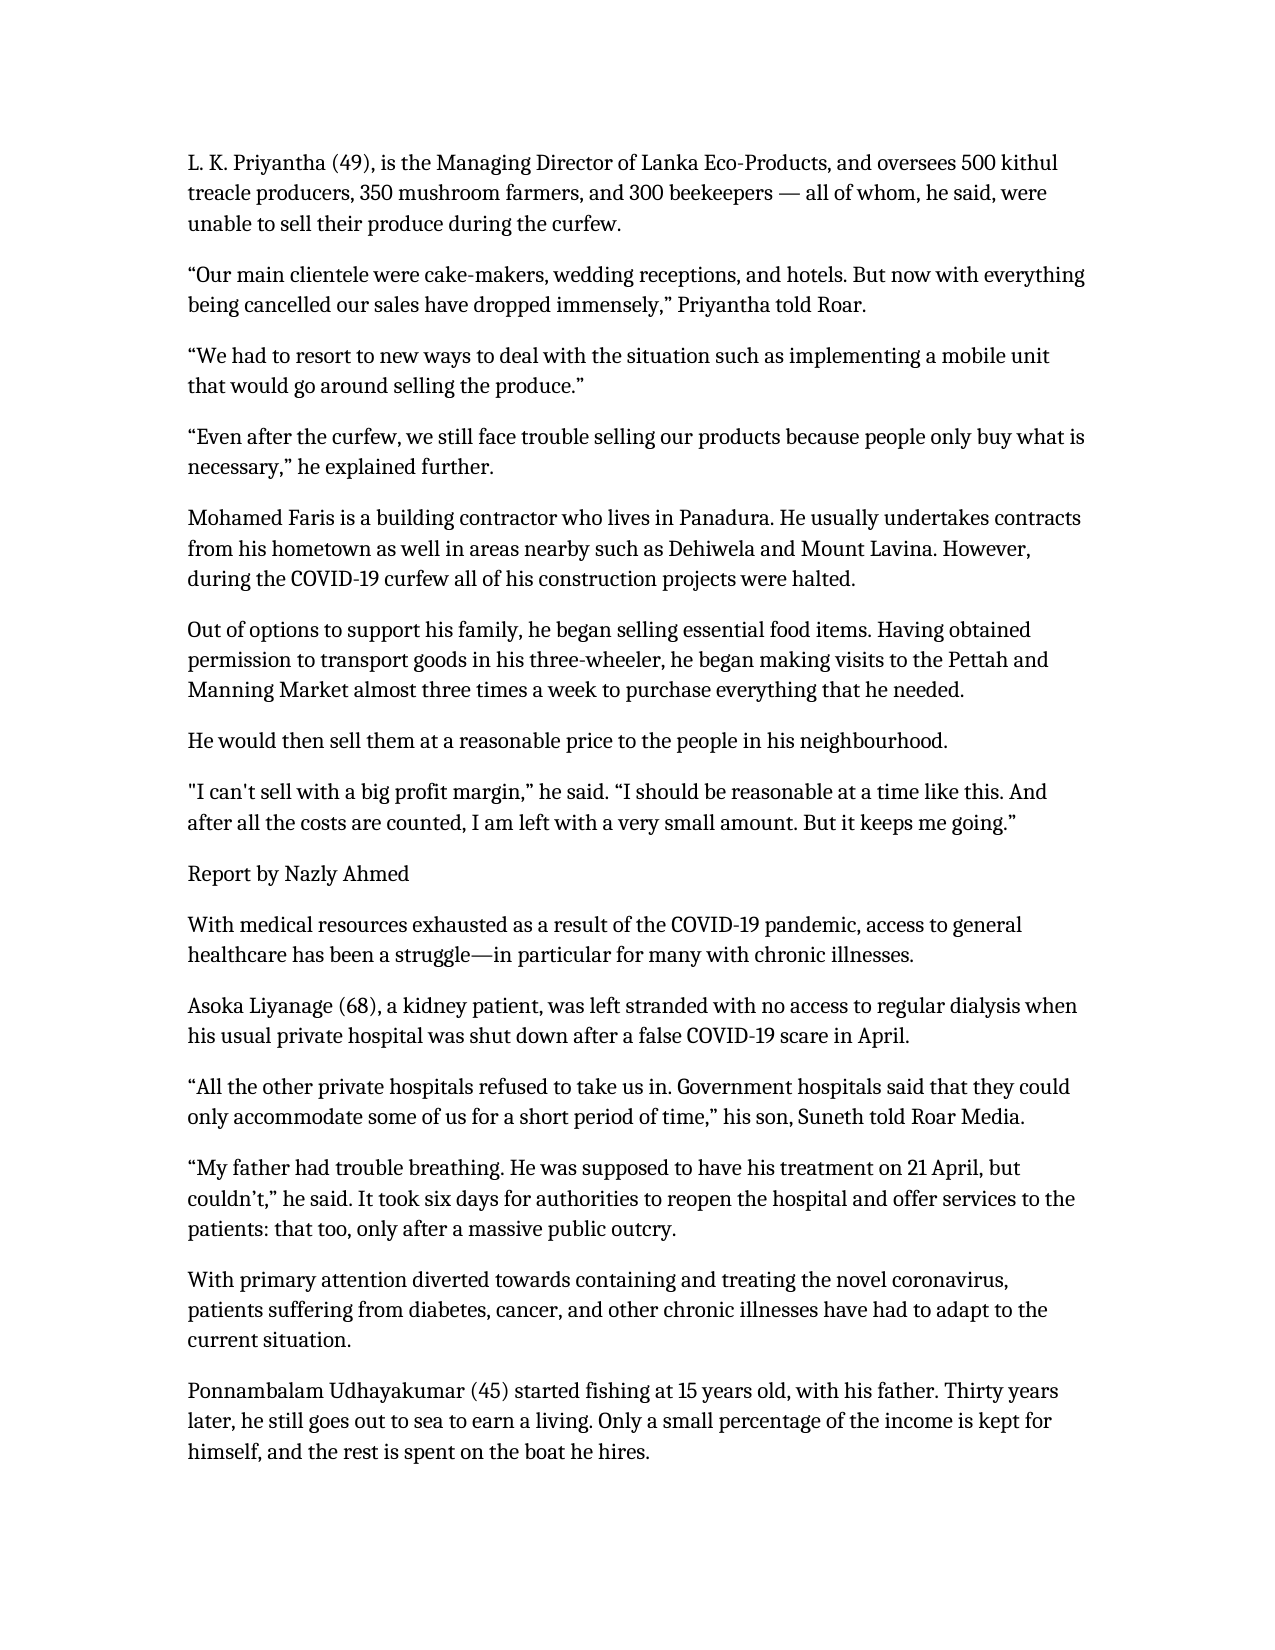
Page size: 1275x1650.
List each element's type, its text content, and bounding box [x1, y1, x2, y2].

text “Even after the curfew, we still face trouble selling our products because people only buy what is necessary,” he explained further. [187, 424, 1087, 481]
text L. K. Priyantha (49), is the Managing Director of Lanka Eco-Products, and oversees 500 kithul treacle producers, 350 mushroom farmers, and 300 beekeepers — all of whom, he said, were unable to sell their produce during the curfew. [187, 150, 1087, 237]
text “My father had trouble breathing. He was supposed to have his treatment on 21 April, but couldn’t,” he said. It took six days for authorities to reopen the hospital and offer services to the patients: that too, only after a massive public outcry. [187, 1155, 1087, 1242]
text “We had to resort to new ways to deal with the situation such as implementing a mobile unit that would go around selling the produce.” [187, 343, 1087, 399]
text He would then sell them at a reasonable price to the people in his neighbourhood. [187, 728, 1087, 754]
text Ponnambalam Udhayakumar (45) started fishing at 15 years old, with his father. Thirty years later, he still goes out to sea to earn a living. Only a small percentage of the income is kept for himself, and the rest is spent on the boat he hires. [187, 1378, 1087, 1465]
text Out of options to support his family, he began selling essential food items. Having obtained permission to transport goods in his three-wheeler, he began making visits to the Pettah and Manning Market almost three times a week to purchase everything that he needed. [187, 617, 1087, 703]
text “Our main clientele were cake-makers, wedding receptions, and hotels. But now with everything being cancelled our sales have dropped immensely,” Priyantha told Roar. [187, 261, 1087, 318]
text "I can't sell with a big profit margin,” he said. “I should be reasonable at a time like this. And after all the costs are counted, I am left with a very small amount. But it keeps me going.” [187, 779, 1087, 836]
text Mohamed Faris is a building contractor who lives in Panadura. He usually undertakes contracts from his hometown as well in areas nearby such as Dehiwela and Mount Lavina. However, during the COVID-19 curfew all of his construction projects were halted. [187, 505, 1087, 592]
text Report by Nazly Ahmed [187, 860, 1087, 887]
text With primary attention diverted towards containing and treating the novel coronavirus, patients suffering from diabetes, cancer, and other chronic illnesses have had to adapt to the current situation. [187, 1267, 1087, 1353]
text “All the other private hospitals refused to take us in. Government hospitals said that they could only accommodate some of us for a short period of time,” his son, Suneth told Roar Media. [187, 1074, 1087, 1131]
text Asoka Liyanage (68), a kidney patient, was left stranded with no access to regular dialysis when his usual private hospital was shut down after a false COVID-19 scare in April. [187, 993, 1087, 1049]
text With medical resources exhausted as a result of the COVID-19 pandemic, access to general healthcare has been a struggle—in particular for many with chronic illnesses. [187, 911, 1087, 968]
